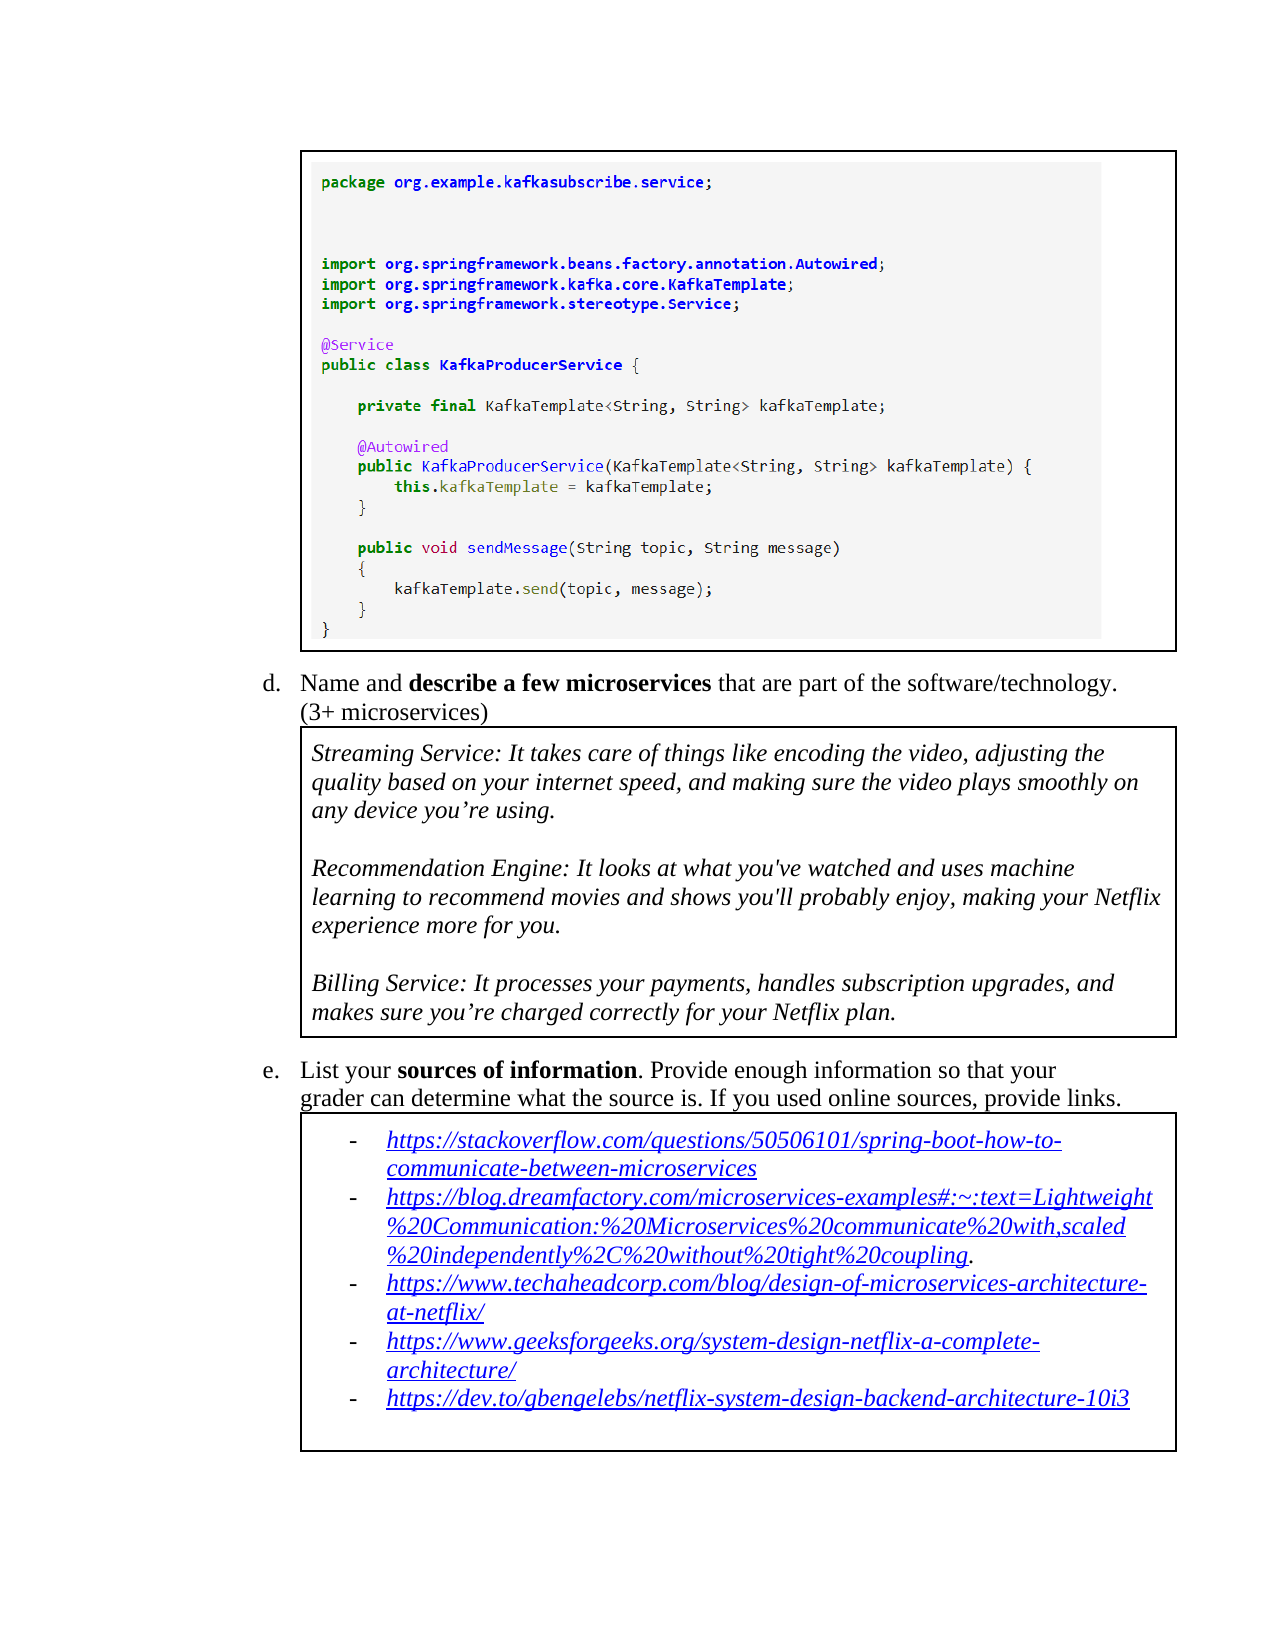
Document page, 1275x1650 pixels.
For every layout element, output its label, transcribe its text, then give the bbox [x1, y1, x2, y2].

table_header https://stackoverflow.com/questions/50506101/spring-boot-how-to-communicate-between-microservices https://blog.dreamfactory.com/microservices-examples#:~:text=Lightweight%20Communication:%20Microservices%20communicate%20with,scaled%20independently%2C%20without%20tight%20coupling. https://www.techaheadcorp.com/blog/design-of-microservices-architecture-at-netflix/ https://www.geeksforgeeks.org/system-design-netflix-a-complete-architecture/ https://dev.to/gbengelebs/netflix-system-design-backend-architecture-10i3 [302, 1114, 1175, 1450]
table_header Streaming Service: It takes care of things like encoding the video, adjusting the quality based on your internet speed, and making sure the video plays smoothly on any device you’re using. Recommendation Engine: It looks at what you've watched and uses machine learning to recommend movies and shows you'll probably enjoy, making your Netflix experience more for you. Billing Service: It processes your payments, handles subscription upgrades, and makes sure you’re charged correctly for your Netflix plan. [302, 728, 1175, 1036]
list List your sources of information. Provide enough information so that your grader can determine what the source is. If you used online sources, provide links. [262, 1055, 1125, 1112]
list Name and describe a few microservices that are part of the software/technology. (3+ microservices) [262, 668, 1125, 726]
picture [311, 162, 1102, 639]
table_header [302, 152, 1175, 649]
